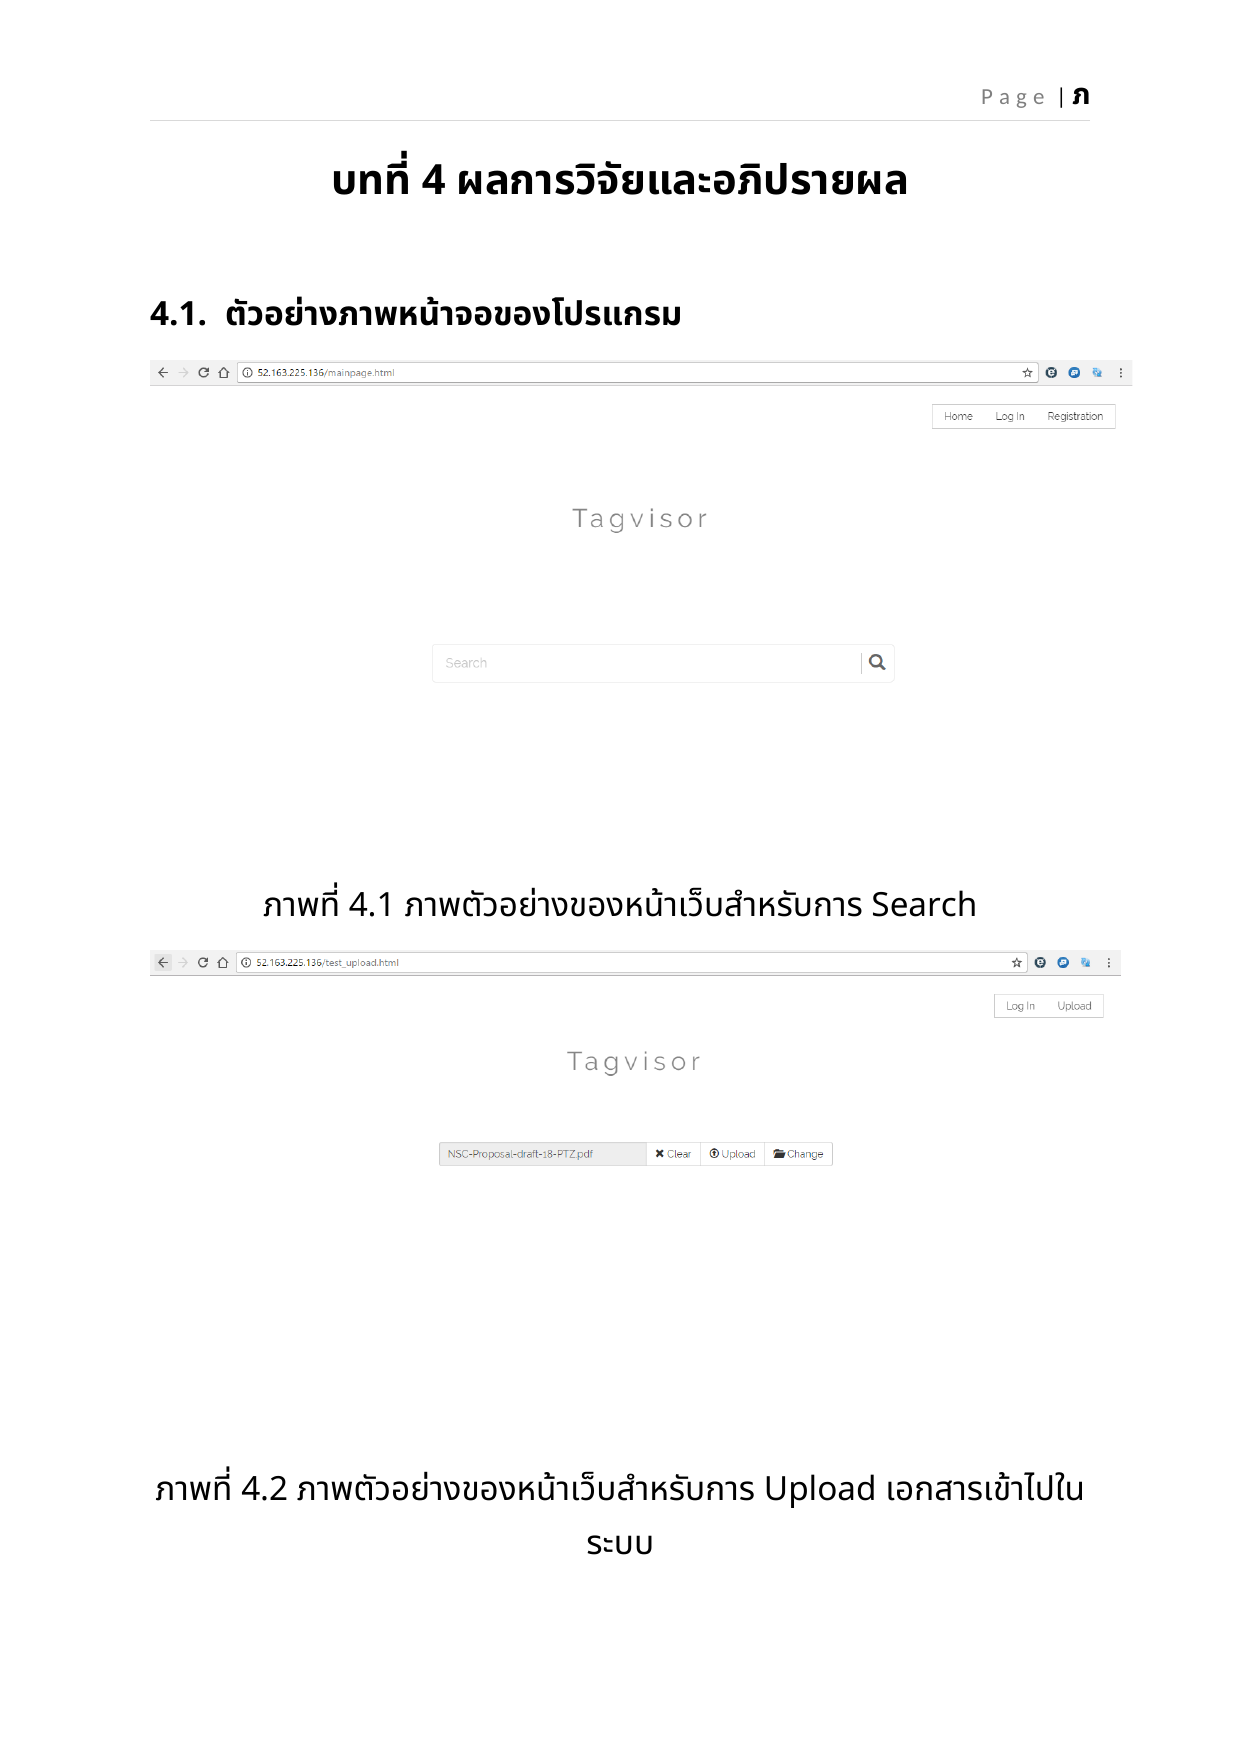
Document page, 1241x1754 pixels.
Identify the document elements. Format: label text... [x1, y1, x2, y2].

picture [150, 360, 1133, 862]
text ภาพตัวอย่างของหน้าเว็บสำหรับการ Search [150, 880, 1090, 931]
text 4.1. ตัวอย่างภาพหน้าจอของโปรแกรม [150, 290, 1090, 340]
text ภาพตัวอย่างของหน้าเว็บสำหรับการ Upload เอกสารเข้าไปในระบบ [150, 1465, 1090, 1569]
picture [150, 950, 1121, 1447]
text บทที่ 4 ผลการวิจัยและอภิปรายผล [150, 150, 1090, 213]
